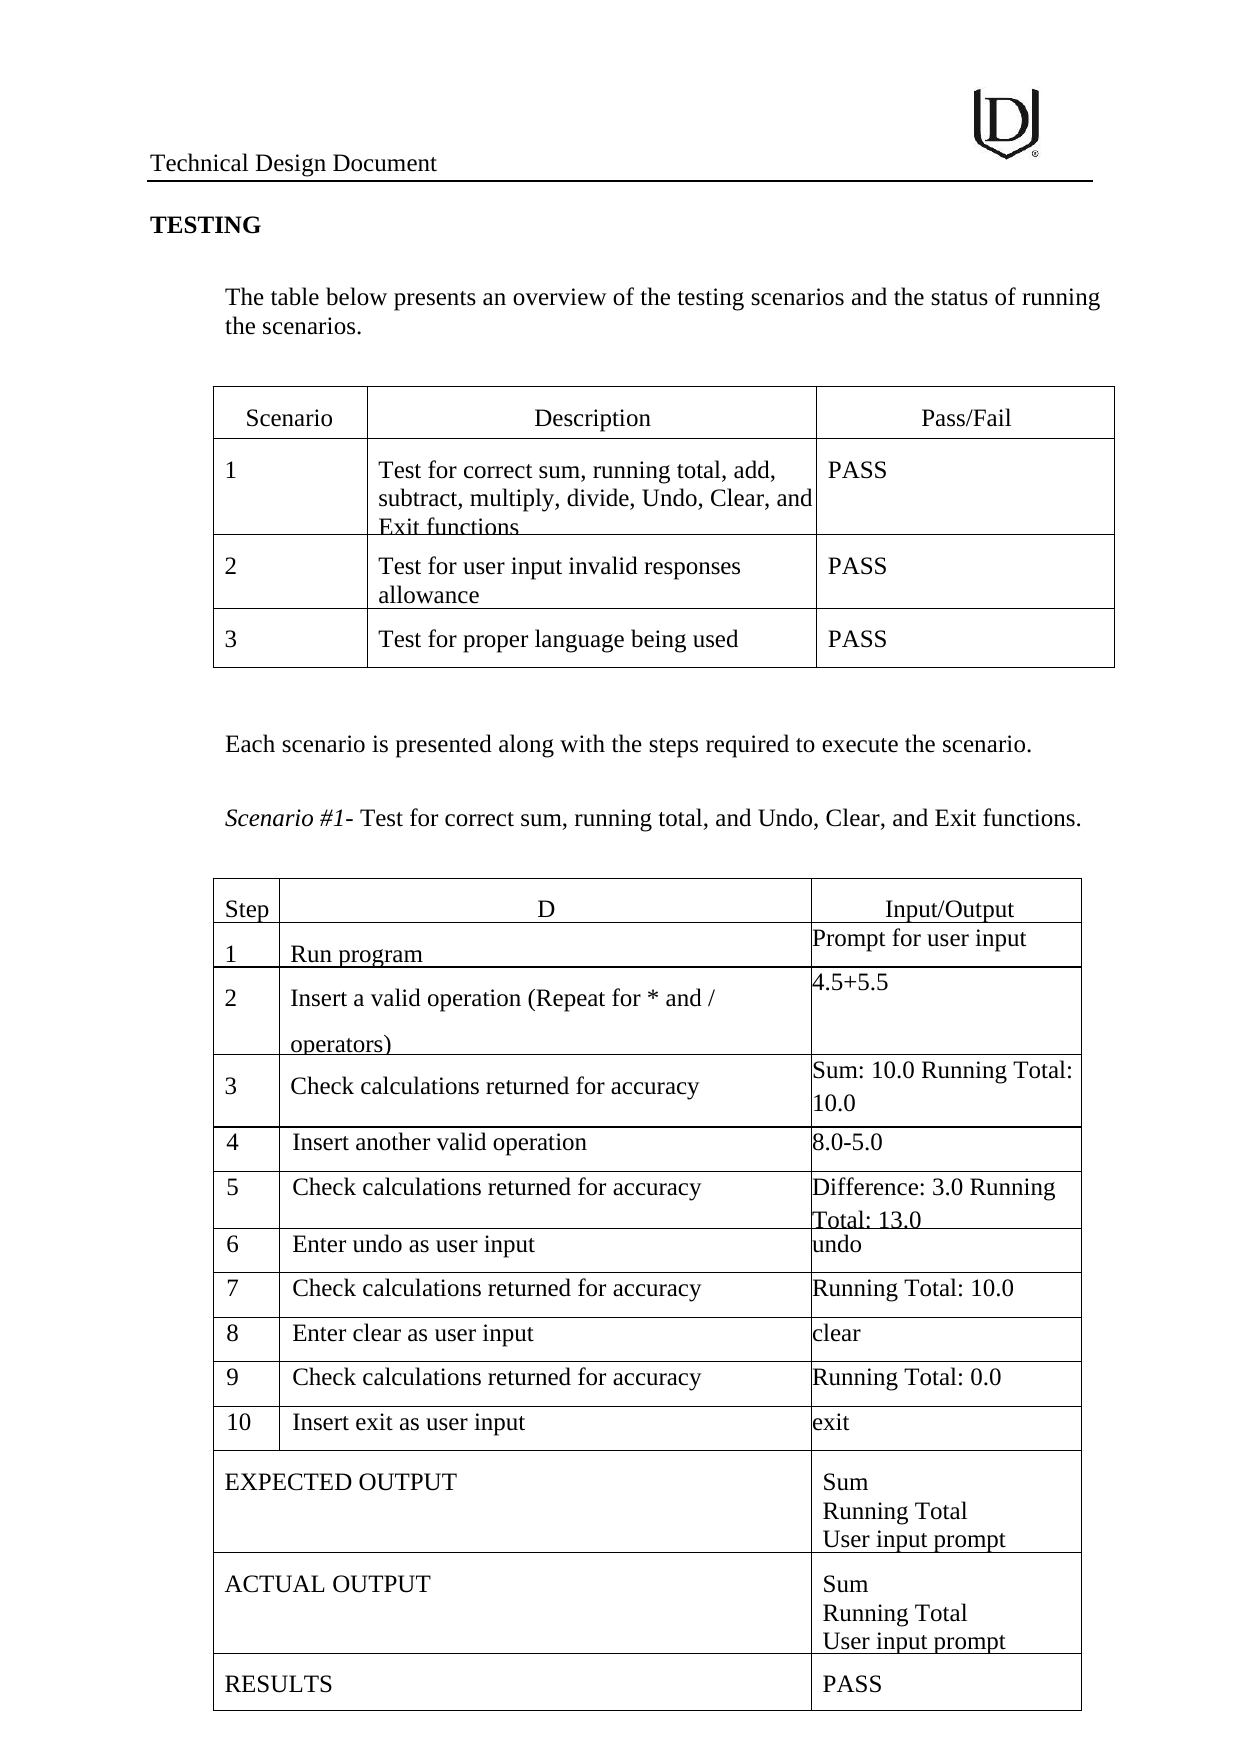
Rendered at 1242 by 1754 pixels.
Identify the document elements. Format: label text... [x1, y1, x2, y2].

text Scenario #1- Test for correct sum, running total, and Undo, Clear, and Exit functions. [225, 803, 1117, 832]
table_cell undo [812, 1229, 1081, 1272]
table_cell Insert exit as user input [280, 1407, 811, 1450]
table_cell Check calculations returned for accuracy [280, 1172, 811, 1228]
table_cell 8 [214, 1318, 279, 1361]
table_cell ACTUAL OUTPUT [214, 1553, 811, 1653]
text TESTING [150, 209, 1117, 238]
table_cell Check calculations returned for accuracy [280, 1273, 811, 1317]
table_cell PASS [817, 609, 1114, 667]
table_cell Difference: 3.0 Running Total: 13.0 [812, 1172, 1081, 1228]
table_cell Sum Running Total User input prompt [812, 1553, 1081, 1653]
table_cell Insert another valid operation [280, 1128, 811, 1171]
table_header Step [214, 879, 279, 922]
table_header Input/Output [812, 879, 1081, 922]
text The table below presents an overview of the testing scenarios and the status of running the scenarios. [225, 282, 1117, 340]
table_cell 7 [214, 1273, 279, 1317]
table_cell 6 [214, 1229, 279, 1272]
table_cell Enter clear as user input [280, 1318, 811, 1361]
table_header Description [280, 879, 811, 922]
table_cell 10 [214, 1407, 279, 1450]
table_cell 9 [214, 1362, 279, 1406]
picture [961, 75, 1050, 173]
table_cell Running Total: 0.0 [812, 1362, 1081, 1406]
table_cell Enter undo as user input [280, 1229, 811, 1272]
table_cell Running Total: 10.0 [812, 1273, 1081, 1317]
table_cell Insert a valid operation (Repeat for * and / operators) [280, 968, 811, 1054]
table_cell Check calculations returned for accuracy [280, 1362, 811, 1406]
table_cell 5 [214, 1172, 279, 1228]
table_cell Run program [280, 923, 811, 966]
table_cell 1 [214, 923, 279, 966]
table_cell Check calculations returned for accuracy [280, 1055, 811, 1126]
table_cell 4 [214, 1128, 279, 1171]
table_cell PASS [817, 439, 1114, 534]
table_cell PASS [812, 1654, 1081, 1710]
text Each scenario is presented along with the steps required to execute the scenario. [225, 729, 1117, 758]
table_cell 3 [214, 1055, 279, 1126]
table_cell RESULTS [214, 1654, 811, 1710]
table_cell 4.5+5.5 [812, 968, 1081, 1054]
table_cell 2 [214, 968, 279, 1054]
table_cell PASS [817, 535, 1114, 607]
table_cell Sum Running Total User input prompt [812, 1451, 1081, 1552]
table_cell Test for user input invalid responses allowance [368, 535, 816, 607]
table_cell Test for proper language being used [368, 609, 816, 667]
table_header Pass/Fail [817, 387, 1114, 438]
table_cell exit [812, 1407, 1081, 1450]
table_cell 2 [214, 535, 367, 607]
table_cell 3 [214, 609, 367, 667]
table_cell 8.0-5.0 [812, 1128, 1081, 1171]
table_cell Prompt for user input [812, 923, 1081, 966]
table_cell Test for correct sum, running total, add, subtract, multiply, divide, Undo, Clear, and Exit functions [368, 439, 816, 534]
table_cell EXPECTED OUTPUT [214, 1451, 811, 1552]
table_cell clear [812, 1318, 1081, 1361]
table_header Description [368, 387, 816, 438]
table_cell 1 [214, 439, 367, 534]
table_cell Sum: 10.0 Running Total: 10.0 [812, 1055, 1081, 1126]
table_header Scenario [214, 387, 367, 438]
